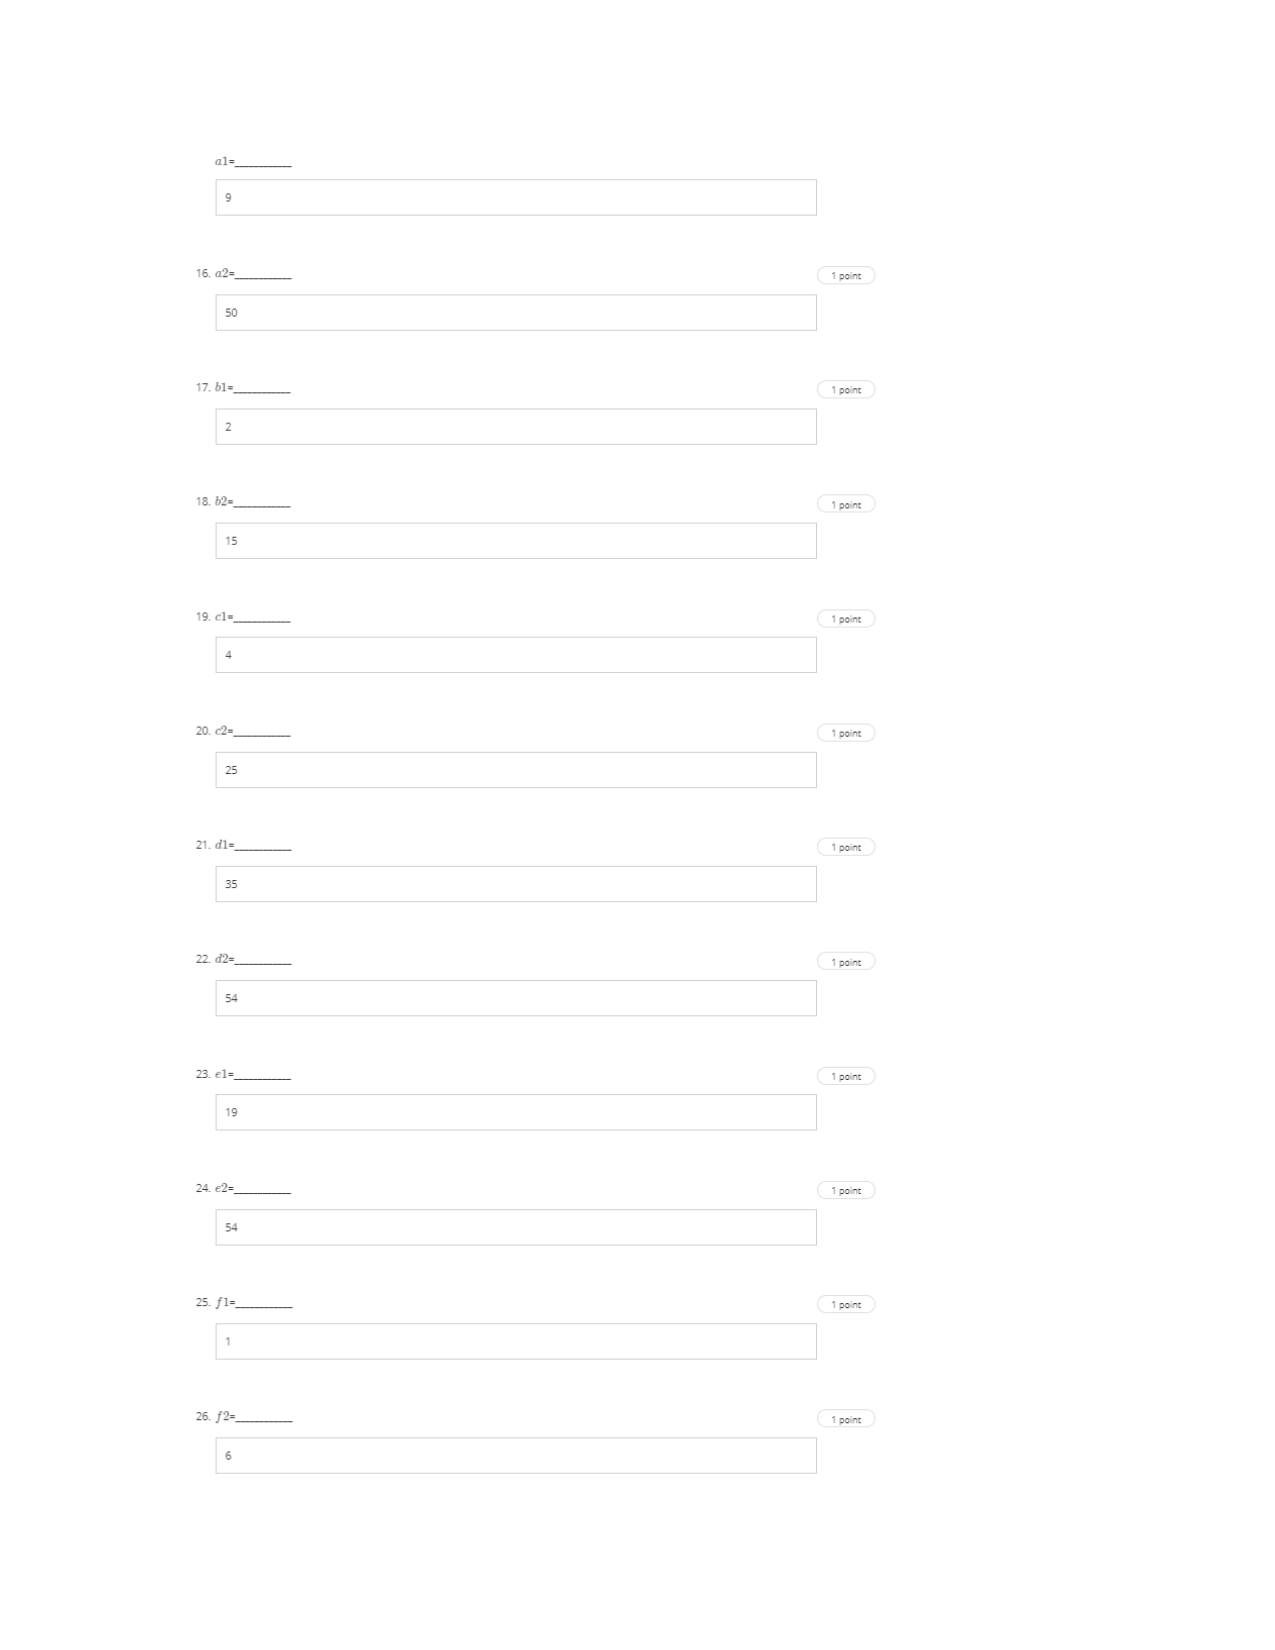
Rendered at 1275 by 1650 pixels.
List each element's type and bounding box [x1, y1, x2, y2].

picture [150, 150, 1037, 1500]
